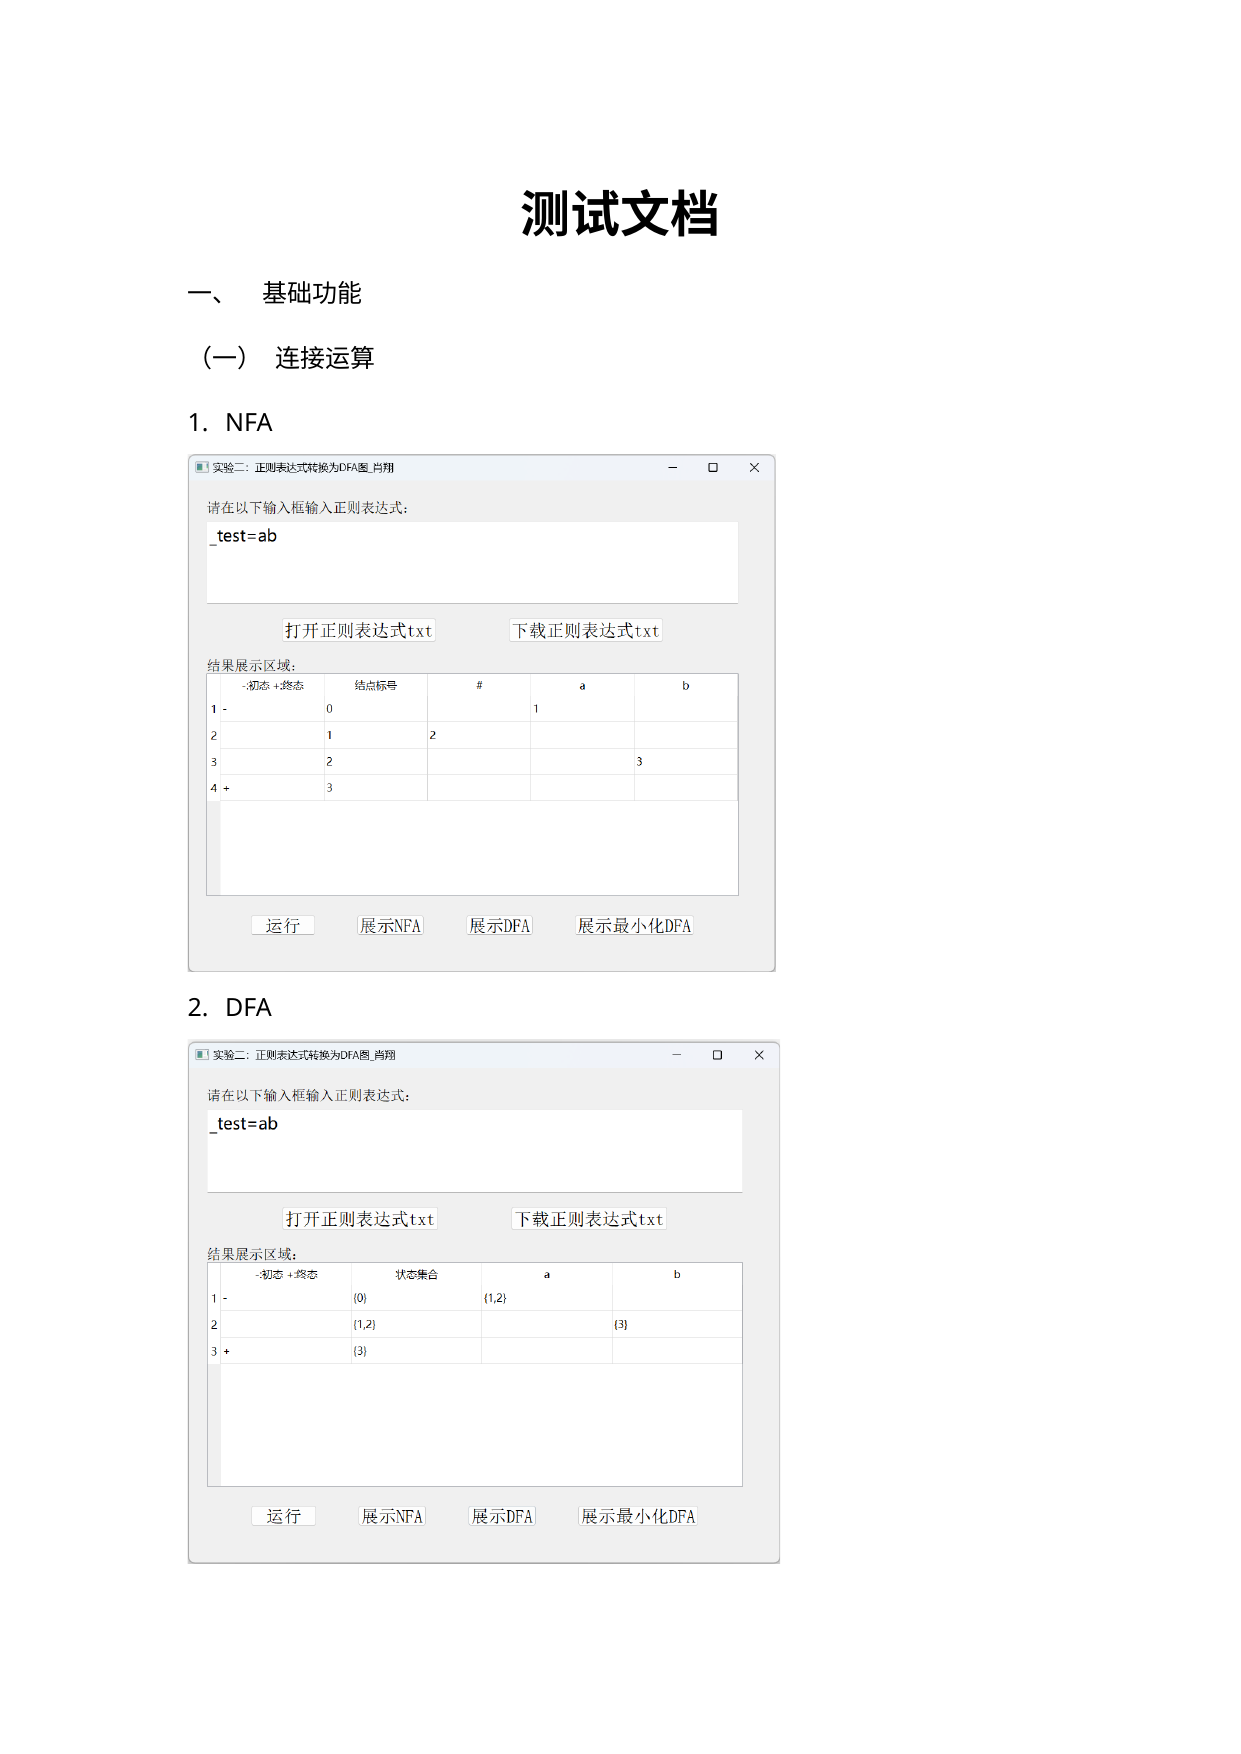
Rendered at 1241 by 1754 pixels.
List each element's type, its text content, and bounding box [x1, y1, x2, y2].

list DFA [187, 974, 1053, 1039]
picture [187, 1039, 781, 1564]
picture [187, 454, 776, 972]
list 连接运算 [187, 324, 1053, 389]
list 基础功能 [187, 259, 1053, 324]
list NFA [187, 389, 1053, 454]
text 测试文档 [187, 162, 1053, 259]
